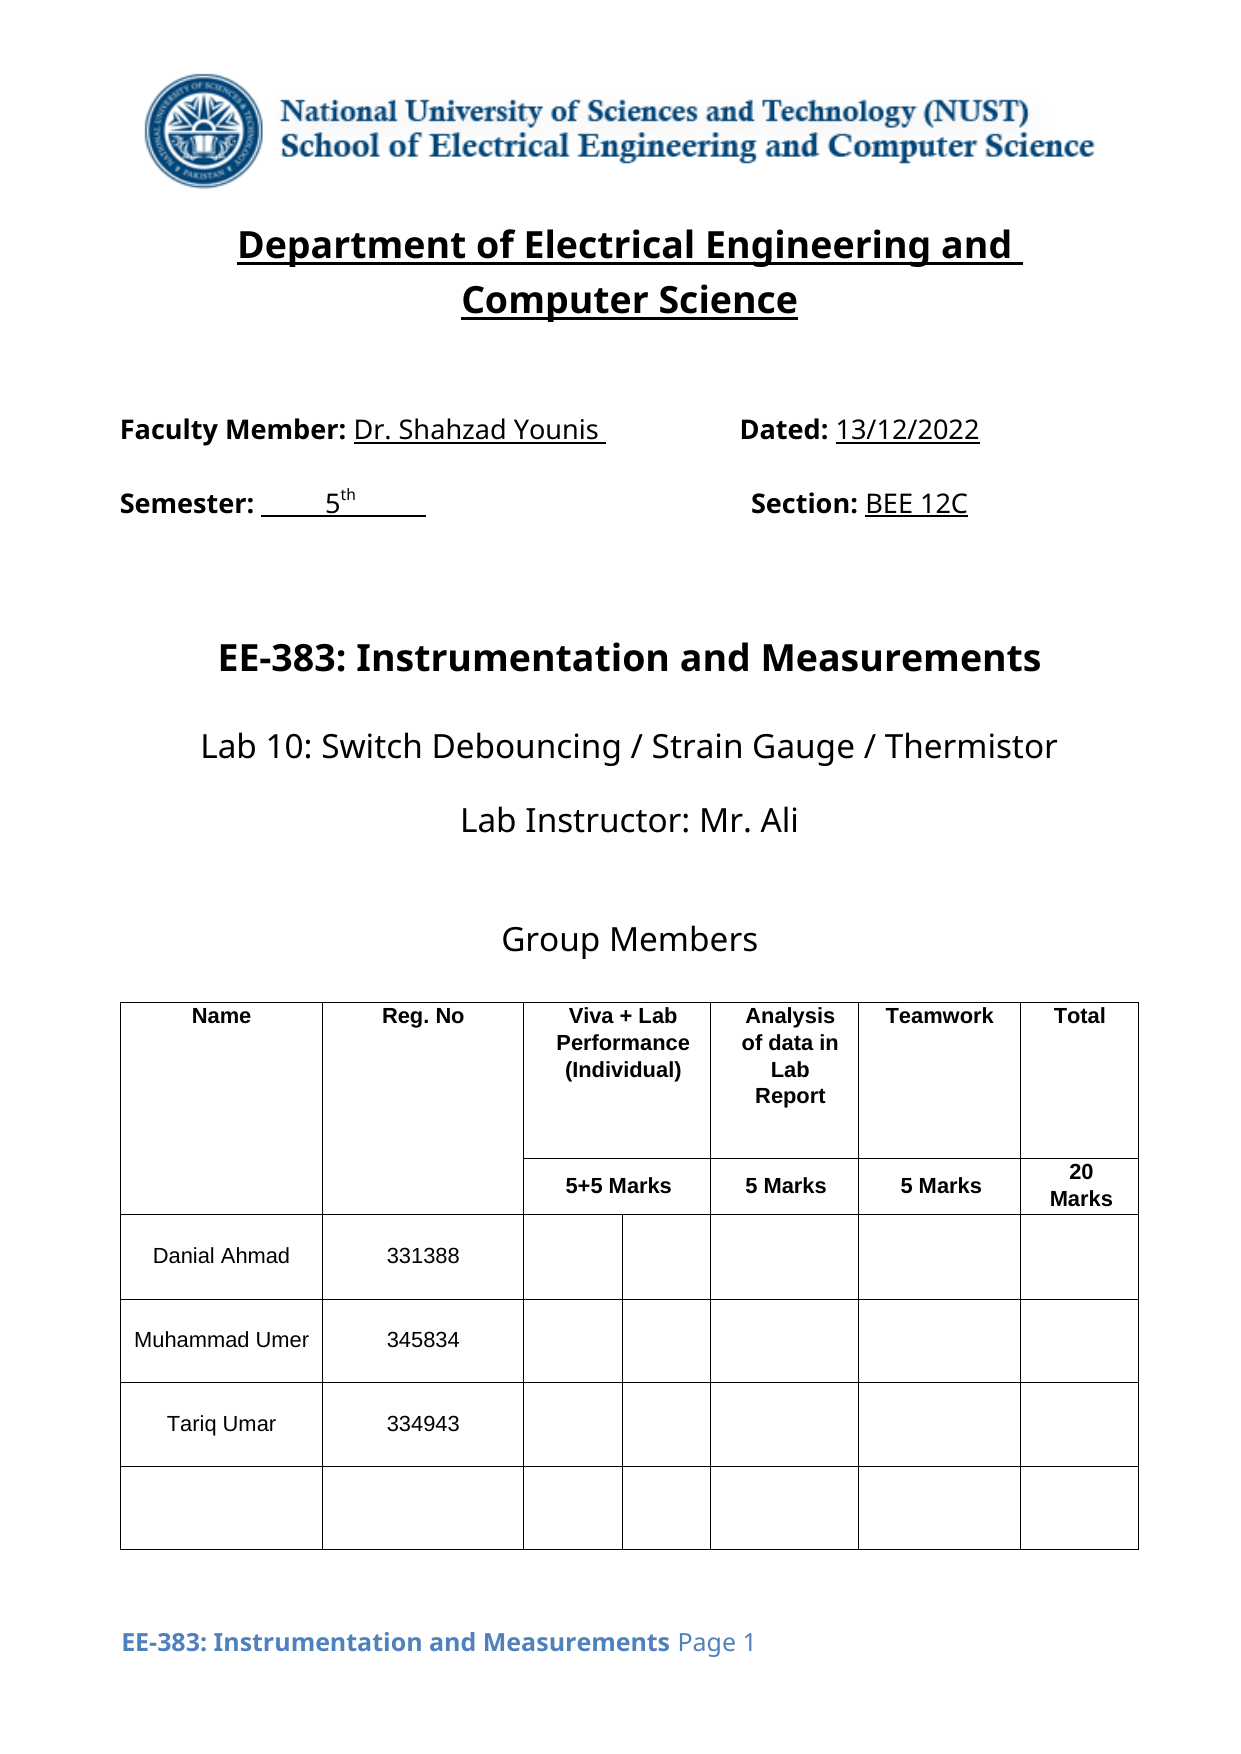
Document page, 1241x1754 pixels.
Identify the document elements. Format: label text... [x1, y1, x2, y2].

table_cell [323, 1467, 523, 1549]
table_cell [121, 1467, 322, 1549]
table_cell [524, 1300, 622, 1382]
text Semester: 5th Section: BEE 12C [119, 484, 1138, 521]
table_header Total [1021, 1003, 1138, 1158]
table_header Teamwork [859, 1003, 1020, 1158]
table_cell [524, 1467, 622, 1549]
table_header Reg. No [323, 1003, 523, 1158]
table_cell [623, 1215, 710, 1299]
table_cell [859, 1467, 1020, 1549]
table_cell [859, 1215, 1020, 1299]
table_cell [121, 1158, 322, 1214]
text Lab 10: Switch Debouncing / Strain Gauge / Thermistor [121, 723, 1138, 769]
text Department of Electrical Engineering and Computer Science [121, 219, 1138, 325]
table_cell 5+5 Marks [524, 1159, 710, 1214]
text Lab Instructor: Mr. Ali [121, 797, 1138, 843]
table_cell Tariq Umar [121, 1383, 322, 1466]
table_cell 20 Marks [1021, 1159, 1138, 1214]
table_cell [1021, 1383, 1138, 1466]
table_cell Danial Ahmad [121, 1215, 322, 1299]
table_cell [524, 1383, 622, 1466]
table_cell [1021, 1467, 1138, 1549]
table_cell [711, 1467, 858, 1549]
table_cell [323, 1158, 523, 1214]
table_cell [623, 1467, 710, 1549]
table_cell [1021, 1300, 1138, 1382]
table_cell [711, 1383, 858, 1466]
text Faculty Member: Dr. Shahzad Younis Dated: 13/12/2022 [119, 411, 1138, 447]
table_cell [711, 1300, 858, 1382]
table_cell [859, 1383, 1020, 1466]
table_cell 334943 [323, 1383, 523, 1466]
text Group Members [121, 916, 1138, 962]
table_cell 5 Marks [859, 1159, 1020, 1214]
text EE-383: Instrumentation and Measurements [121, 631, 1138, 682]
table_cell [1021, 1215, 1138, 1299]
table_cell 331388 [323, 1215, 523, 1299]
table_cell [524, 1215, 622, 1299]
table_cell [859, 1300, 1020, 1382]
table_header Analysis of data in Lab Report [711, 1003, 858, 1158]
table_header Name [121, 1003, 322, 1158]
picture [132, 68, 1108, 199]
table_header Viva + Lab Performance (Individual) [524, 1003, 710, 1158]
table_cell Muhammad Umer [121, 1300, 322, 1382]
table_cell 345834 [323, 1300, 523, 1382]
table_cell 5 Marks [711, 1159, 858, 1214]
table_cell [623, 1300, 710, 1382]
table_cell [623, 1383, 710, 1466]
table_cell [711, 1215, 858, 1299]
